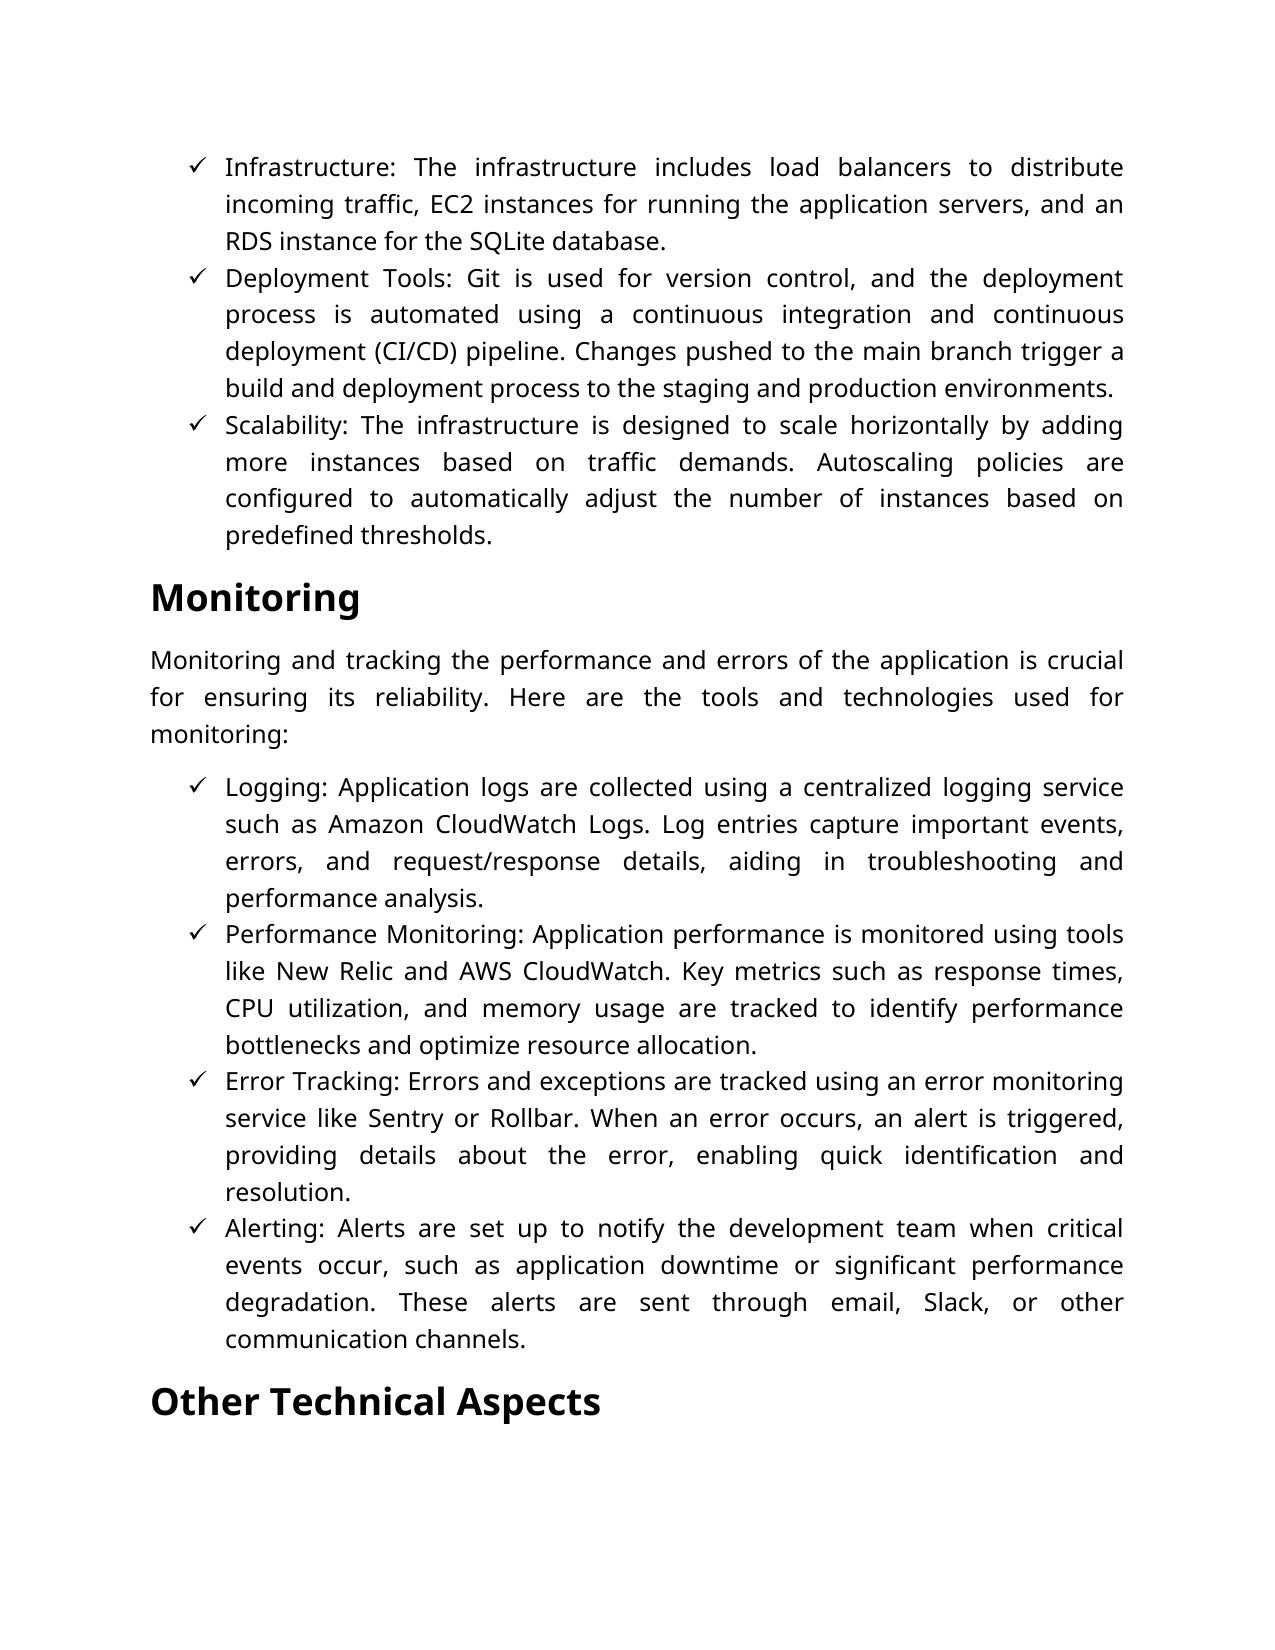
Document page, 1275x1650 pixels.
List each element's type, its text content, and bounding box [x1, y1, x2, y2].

text Monitoring [150, 571, 1125, 622]
list Infrastructure: The infrastructure includes load balancers to distribute incoming traffic, EC2 instances for running the application servers, and an RDS instance for the SQLite database. [187, 150, 1125, 258]
list Deployment Tools: Git is used for version control, and the deployment process is automated using a continuous integration and continuous deployment (CI/CD) pipeline. Changes pushed to the main branch trigger a build and deployment process to the staging and production environments. [187, 260, 1125, 405]
text Monitoring and tracking the performance and errors of the application is crucial for ensuring its reliability. Here are the tools and technologies used for monitoring: [150, 643, 1125, 751]
list Performance Monitoring: Application performance is monitored using tools like New Relic and AWS CloudWatch. Key metrics such as response times, CPU utilization, and memory usage are tracked to identify performance bottlenecks and optimize resource allocation. [187, 917, 1125, 1061]
list Error Tracking: Errors and exceptions are tracked using an error monitoring service like Sentry or Rollbar. When an error occurs, an alert is triggered, providing details about the error, enabling quick identification and resolution. [187, 1064, 1125, 1208]
list Scalability: The infrastructure is designed to scale horizontally by adding more instances based on traffic demands. Autoscaling policies are configured to automatically adjust the number of instances based on predefined thresholds. [187, 407, 1125, 552]
list Logging: Application logs are collected using a centralized logging service such as Amazon CloudWatch Logs. Log entries capture important events, errors, and request/response details, aiding in troubleshooting and performance analysis. [187, 770, 1125, 914]
text Other Technical Aspects [150, 1375, 1125, 1426]
list Alerting: Alerts are set up to notify the development team when critical events occur, such as application downtime or significant performance degradation. These alerts are sent through email, Slack, or other communication channels. [187, 1211, 1125, 1356]
